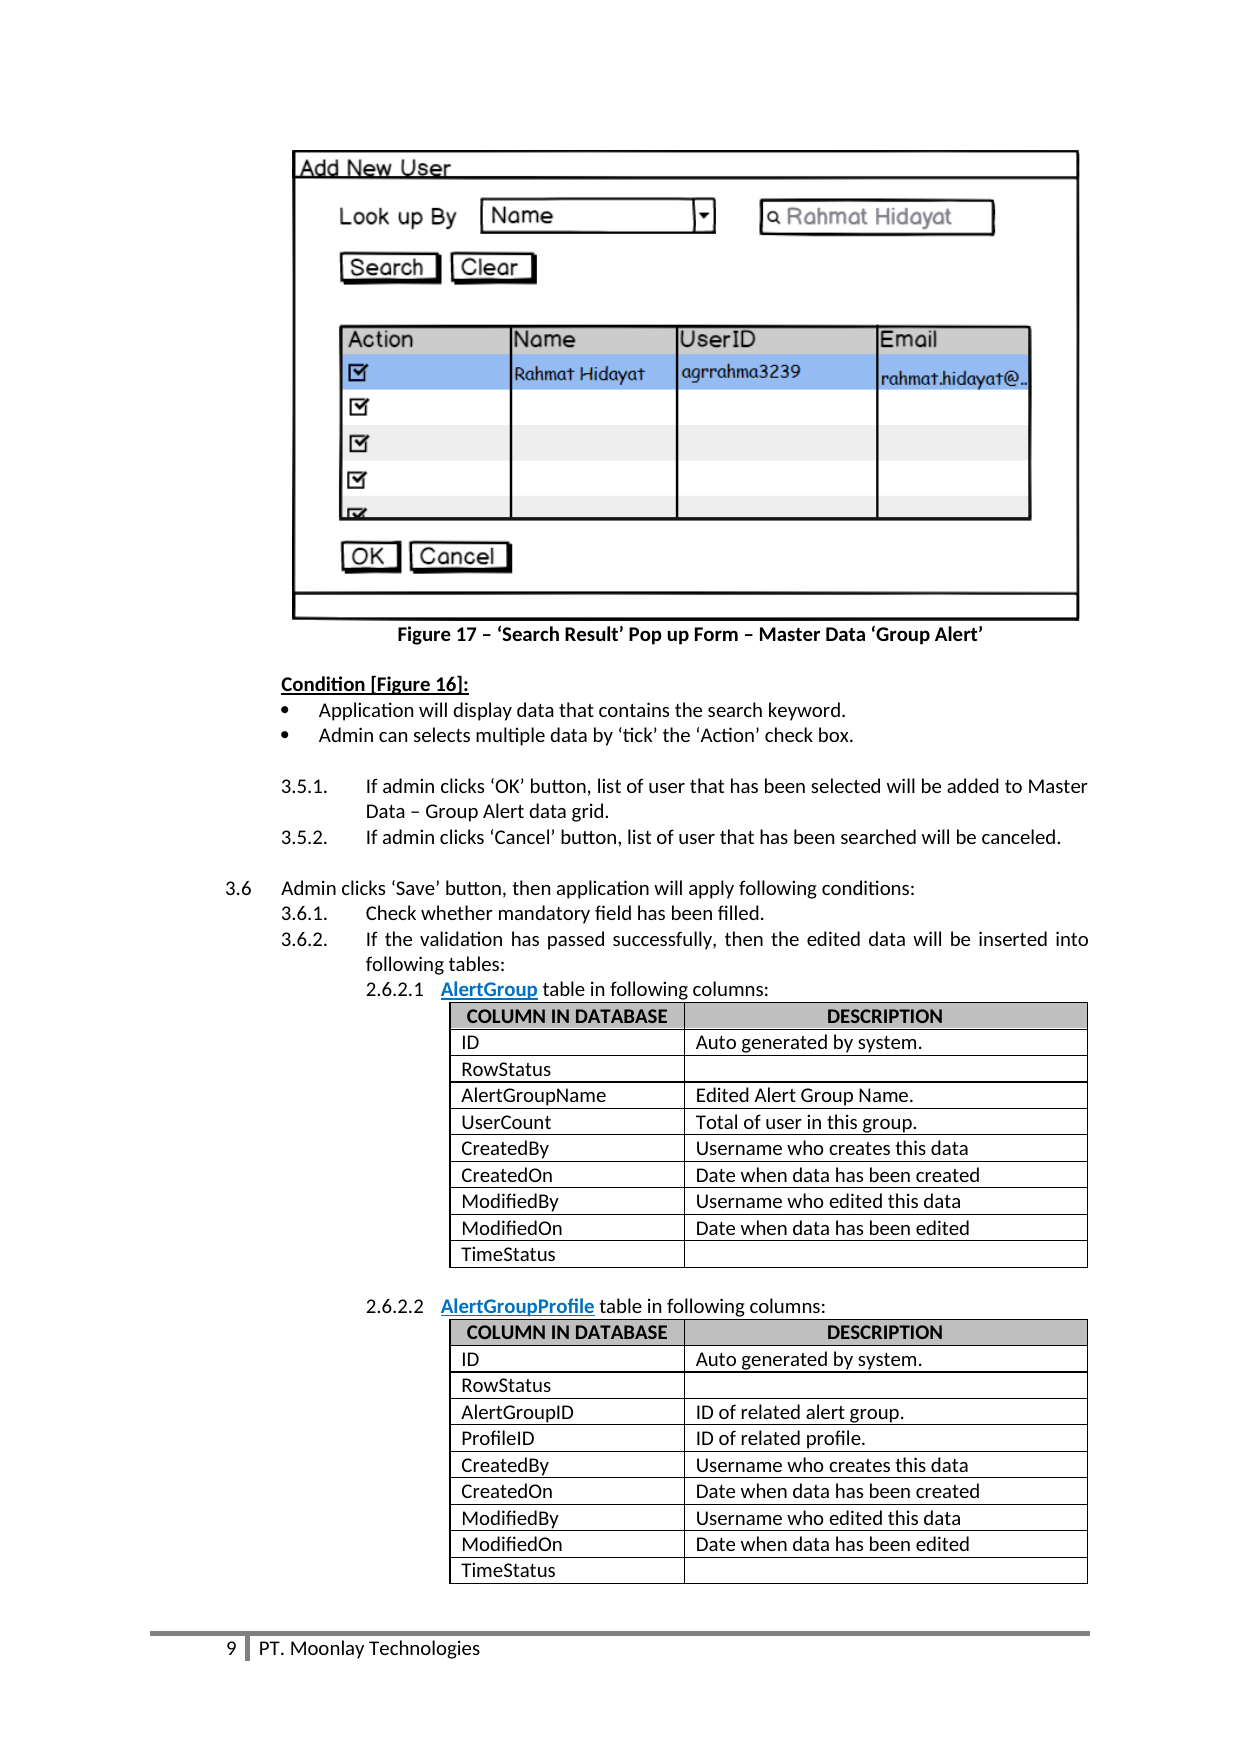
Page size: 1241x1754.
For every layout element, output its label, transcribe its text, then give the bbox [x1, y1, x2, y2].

list Application will display data that contains the search keyword. [281, 697, 1090, 722]
table_cell ModifiedOn [451, 1215, 684, 1240]
table_cell Username who creates this data [685, 1452, 1087, 1477]
table_cell Auto generated by system. [685, 1030, 1087, 1055]
table_cell ID [451, 1346, 684, 1371]
table_cell ID of related alert group. [685, 1399, 1087, 1424]
list AlertGroup table in following columns: [366, 977, 1090, 1002]
picture [292, 150, 1080, 621]
table_cell TimeStatus [451, 1558, 684, 1583]
table_cell TimeStatus [451, 1241, 684, 1267]
table_cell [685, 1241, 1087, 1267]
table_cell Date when data has been edited [685, 1215, 1087, 1240]
table_cell Username who edited this data [685, 1188, 1087, 1214]
table_cell ProfileID [451, 1425, 684, 1451]
table_cell Date when data has been edited [685, 1531, 1087, 1557]
table_cell UserCount [451, 1109, 684, 1134]
list Admin clicks ‘Save’ button, then application will apply following conditions: [225, 875, 1090, 900]
table_cell Date when data has been created [685, 1162, 1087, 1187]
text Figure 17 – ‘Search Result’ Pop up Form – Master Data ‘Group Alert’ [291, 621, 1090, 646]
table_cell ModifiedBy [451, 1505, 684, 1530]
table_header DESCRIPTION [685, 1320, 1087, 1345]
table_cell CreatedOn [451, 1478, 684, 1504]
table_cell Username who creates this data [685, 1135, 1087, 1161]
table_cell Edited Alert Group Name. [685, 1083, 1087, 1108]
table_cell Username who edited this data [685, 1505, 1087, 1530]
table_cell [685, 1373, 1087, 1398]
table_header COLUMN IN DATABASE [451, 1320, 684, 1345]
list AlertGroupProfile table in following columns: [366, 1293, 1090, 1318]
table_cell CreatedBy [451, 1135, 684, 1161]
table_header DESCRIPTION [685, 1003, 1087, 1028]
table_cell Auto generated by system. [685, 1346, 1087, 1371]
list If the validation has passed successfully, then the edited data will be inserted into following tables: [328, 926, 1090, 977]
table_cell Total of user in this group. [685, 1109, 1087, 1134]
list Admin can selects multiple data by ‘tick’ the ‘Action’ check box. [281, 722, 1090, 748]
table_header COLUMN IN DATABASE [451, 1003, 684, 1028]
text Condition [Figure 16]: [281, 672, 1090, 697]
table_cell ModifiedBy [451, 1188, 684, 1214]
list If admin clicks ‘OK’ button, list of user that has been selected will be added to Master Data – Group Alert data grid. [328, 773, 1090, 824]
table_cell CreatedOn [451, 1162, 684, 1187]
table_cell ID [451, 1030, 684, 1055]
table_cell [685, 1558, 1087, 1583]
table_cell Date when data has been created [685, 1478, 1087, 1504]
table_cell [685, 1056, 1087, 1081]
table_cell RowStatus [451, 1056, 684, 1081]
table_cell RowStatus [451, 1373, 684, 1398]
table_cell ID of related profile. [685, 1425, 1087, 1451]
list If admin clicks ‘Cancel’ button, list of user that has been searched will be canceled. [328, 824, 1090, 849]
table_cell AlertGroupID [451, 1399, 684, 1424]
table_cell CreatedBy [451, 1452, 684, 1477]
table_cell AlertGroupName [451, 1083, 684, 1108]
table_cell ModifiedOn [451, 1531, 684, 1557]
list Check whether mandatory field has been filled. [328, 900, 1090, 926]
